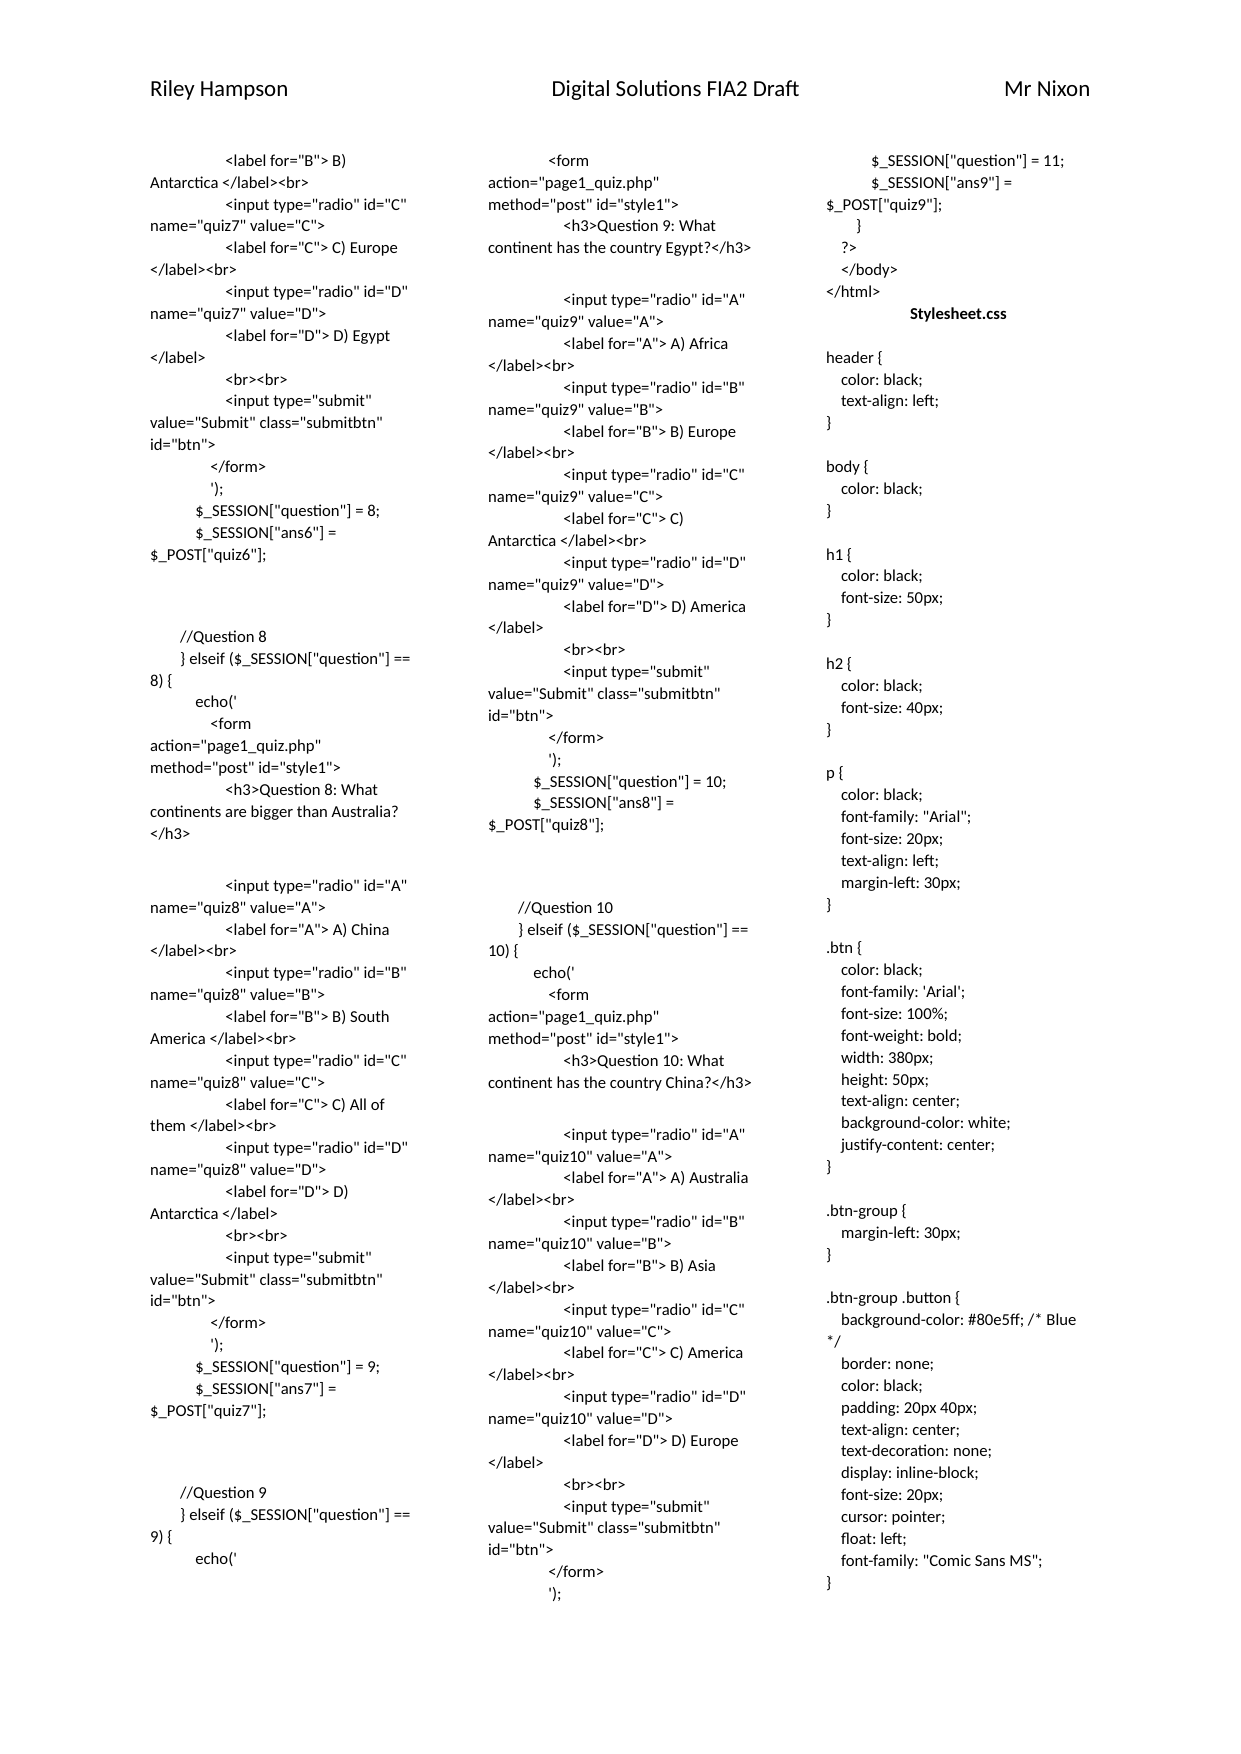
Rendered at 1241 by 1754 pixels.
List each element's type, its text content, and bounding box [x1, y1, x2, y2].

text <label for="C"> C) All of them </label><br> [150, 1094, 414, 1136]
text justify-content: center; [826, 1134, 1090, 1155]
text <h3>Question 10: What continent has the country China?</h3> [488, 1050, 752, 1092]
text <label for="B"> B) South America </label><br> [150, 1006, 414, 1048]
text echo(' [488, 962, 752, 983]
text <br><br> [150, 1225, 414, 1245]
text <input type="radio" id="D" name="quiz7" value="D"> [150, 281, 414, 323]
text <input type="radio" id="A" name="quiz8" value="A"> [150, 875, 414, 917]
text padding: 20px 40px; [826, 1397, 1090, 1417]
text } [826, 894, 1090, 914]
text color: black; [826, 566, 1090, 586]
text </form> [150, 456, 414, 477]
text //Question 8 [150, 626, 414, 646]
text </html> [826, 281, 1090, 302]
text <br><br> [488, 1474, 752, 1494]
text <input type="radio" id="B" name="quiz8" value="B"> [150, 962, 414, 1005]
text <label for="C"> C) Europe </label><br> [150, 237, 414, 280]
text <input type="radio" id="C" name="quiz7" value="C"> [150, 194, 414, 236]
text $_SESSION["ans9"] = $_POST["quiz9"]; [826, 172, 1090, 214]
text .btn-group .button { [826, 1287, 1090, 1308]
text ?> [826, 237, 1090, 258]
text font-size: 50px; [826, 587, 1090, 608]
text <label for="D"> D) Antarctica </label> [150, 1181, 414, 1223]
text p { [826, 762, 1090, 783]
text <label for="C"> C) Antarctica </label><br> [488, 508, 752, 551]
text <input type="radio" id="A" name="quiz9" value="A"> [488, 289, 752, 332]
text font-family: "Comic Sans MS"; [826, 1550, 1090, 1570]
text <input type="submit" value="Submit" class="submitbtn" id="btn"> [488, 1496, 752, 1560]
text border: none; [826, 1353, 1090, 1373]
text } [826, 1572, 1090, 1592]
text } [826, 719, 1090, 739]
text echo(' [150, 1548, 414, 1568]
text <label for="A"> A) Africa </label><br> [488, 333, 752, 376]
text color: black; [826, 959, 1090, 980]
text .btn-group { [826, 1200, 1090, 1220]
text <label for="D"> D) America </label> [488, 596, 752, 638]
text text-align: left; [826, 850, 1090, 870]
text } elseif ($_SESSION["question"] == 10) { [488, 919, 752, 961]
text $_SESSION["question"] = 10; [488, 771, 752, 791]
text <input type="radio" id="A" name="quiz10" value="A"> [488, 1124, 752, 1166]
text font-size: 100%; [826, 1003, 1090, 1023]
text } [826, 412, 1090, 433]
text <br><br> [150, 369, 414, 389]
text <input type="radio" id="B" name="quiz10" value="B"> [488, 1211, 752, 1254]
text <label for="D"> D) Europe </label> [488, 1430, 752, 1472]
text '); [150, 1334, 414, 1355]
text <input type="radio" id="D" name="quiz10" value="D"> [488, 1386, 752, 1429]
text color: black; [826, 784, 1090, 805]
text } [826, 1244, 1090, 1264]
text $_SESSION["ans6"] = $_POST["quiz6"]; [150, 522, 414, 564]
text <input type="submit" value="Submit" class="submitbtn" id="btn"> [150, 391, 414, 455]
text $_SESSION["question"] = 9; [150, 1356, 414, 1377]
text <input type="submit" value="Submit" class="submitbtn" id="btn"> [150, 1247, 414, 1311]
text </form> [488, 727, 752, 747]
text <label for="D"> D) Egypt </label> [150, 325, 414, 367]
text text-align: center; [826, 1091, 1090, 1111]
text <input type="radio" id="D" name="quiz9" value="D"> [488, 552, 752, 594]
text '); [150, 478, 414, 498]
text cursor: pointer; [826, 1506, 1090, 1527]
text h2 { [826, 653, 1090, 673]
text <h3>Question 8: What continents are bigger than Australia?</h3> [150, 779, 414, 843]
text } [826, 500, 1090, 520]
text '); [488, 749, 752, 769]
text text-align: left; [826, 391, 1090, 411]
text margin-left: 30px; [826, 1222, 1090, 1242]
text <label for="A"> A) Australia </label><br> [488, 1168, 752, 1210]
text Stylesheet.css [826, 303, 1090, 323]
text margin-left: 30px; [826, 872, 1090, 892]
text h1 { [826, 544, 1090, 564]
text <input type="radio" id="B" name="quiz9" value="B"> [488, 377, 752, 419]
text font-weight: bold; [826, 1025, 1090, 1045]
text <label for="B"> B) Europe </label><br> [488, 421, 752, 463]
text color: black; [826, 478, 1090, 498]
text <input type="radio" id="D" name="quiz8" value="D"> [150, 1137, 414, 1180]
text <label for="A"> A) China </label><br> [150, 919, 414, 961]
text background-color: #80e5ff; /* Blue */ [826, 1309, 1090, 1352]
text color: black; [826, 675, 1090, 695]
text <input type="radio" id="C" name="quiz10" value="C"> [488, 1299, 752, 1341]
text font-size: 20px; [826, 1484, 1090, 1505]
text height: 50px; [826, 1069, 1090, 1089]
text } elseif ($_SESSION["question"] == 8) { [150, 648, 414, 690]
text header { [826, 347, 1090, 367]
text } [826, 609, 1090, 630]
text <h3>Question 9: What continent has the country Egypt?</h3> [488, 216, 752, 258]
text //Question 9 [150, 1482, 414, 1503]
text </form> [150, 1312, 414, 1333]
text } [826, 1156, 1090, 1177]
text font-family: "Arial"; [826, 806, 1090, 827]
text font-size: 20px; [826, 828, 1090, 848]
text font-size: 40px; [826, 697, 1090, 717]
text width: 380px; [826, 1047, 1090, 1067]
text background-color: white; [826, 1112, 1090, 1133]
text $_SESSION["ans7"] = $_POST["quiz7"]; [150, 1378, 414, 1420]
text display: inline-block; [826, 1462, 1090, 1483]
text <br><br> [488, 639, 752, 660]
text } [826, 216, 1090, 236]
text <form action="page1_quiz.php" method="post" id="style1"> [150, 713, 414, 778]
text <label for="B"> B) Asia </label><br> [488, 1255, 752, 1297]
text <label for="C"> C) America </label><br> [488, 1343, 752, 1385]
text .btn { [826, 937, 1090, 958]
text $_SESSION["question"] = 8; [150, 500, 414, 520]
text $_SESSION["ans8"] = $_POST["quiz8"]; [488, 793, 752, 835]
text echo(' [150, 692, 414, 712]
text //Question 10 [488, 897, 752, 917]
text text-align: center; [826, 1419, 1090, 1439]
text <label for="B"> B) Antarctica </label><br> [150, 150, 414, 192]
text color: black; [826, 369, 1090, 389]
text font-family: 'Arial'; [826, 981, 1090, 1002]
text text-decoration: none; [826, 1441, 1090, 1461]
text '); [488, 1583, 752, 1604]
text float: left; [826, 1528, 1090, 1548]
text <input type="submit" value="Submit" class="submitbtn" id="btn"> [488, 661, 752, 726]
text } elseif ($_SESSION["question"] == 9) { [150, 1504, 414, 1546]
text $_SESSION["question"] = 11; [826, 150, 1090, 170]
text <form action="page1_quiz.php" method="post" id="style1"> [488, 150, 752, 214]
text <form action="page1_quiz.php" method="post" id="style1"> [488, 984, 752, 1048]
text </form> [488, 1561, 752, 1582]
text <input type="radio" id="C" name="quiz9" value="C"> [488, 464, 752, 507]
text <input type="radio" id="C" name="quiz8" value="C"> [150, 1050, 414, 1092]
text body { [826, 456, 1090, 477]
text </body> [826, 259, 1090, 280]
text color: black; [826, 1375, 1090, 1395]
